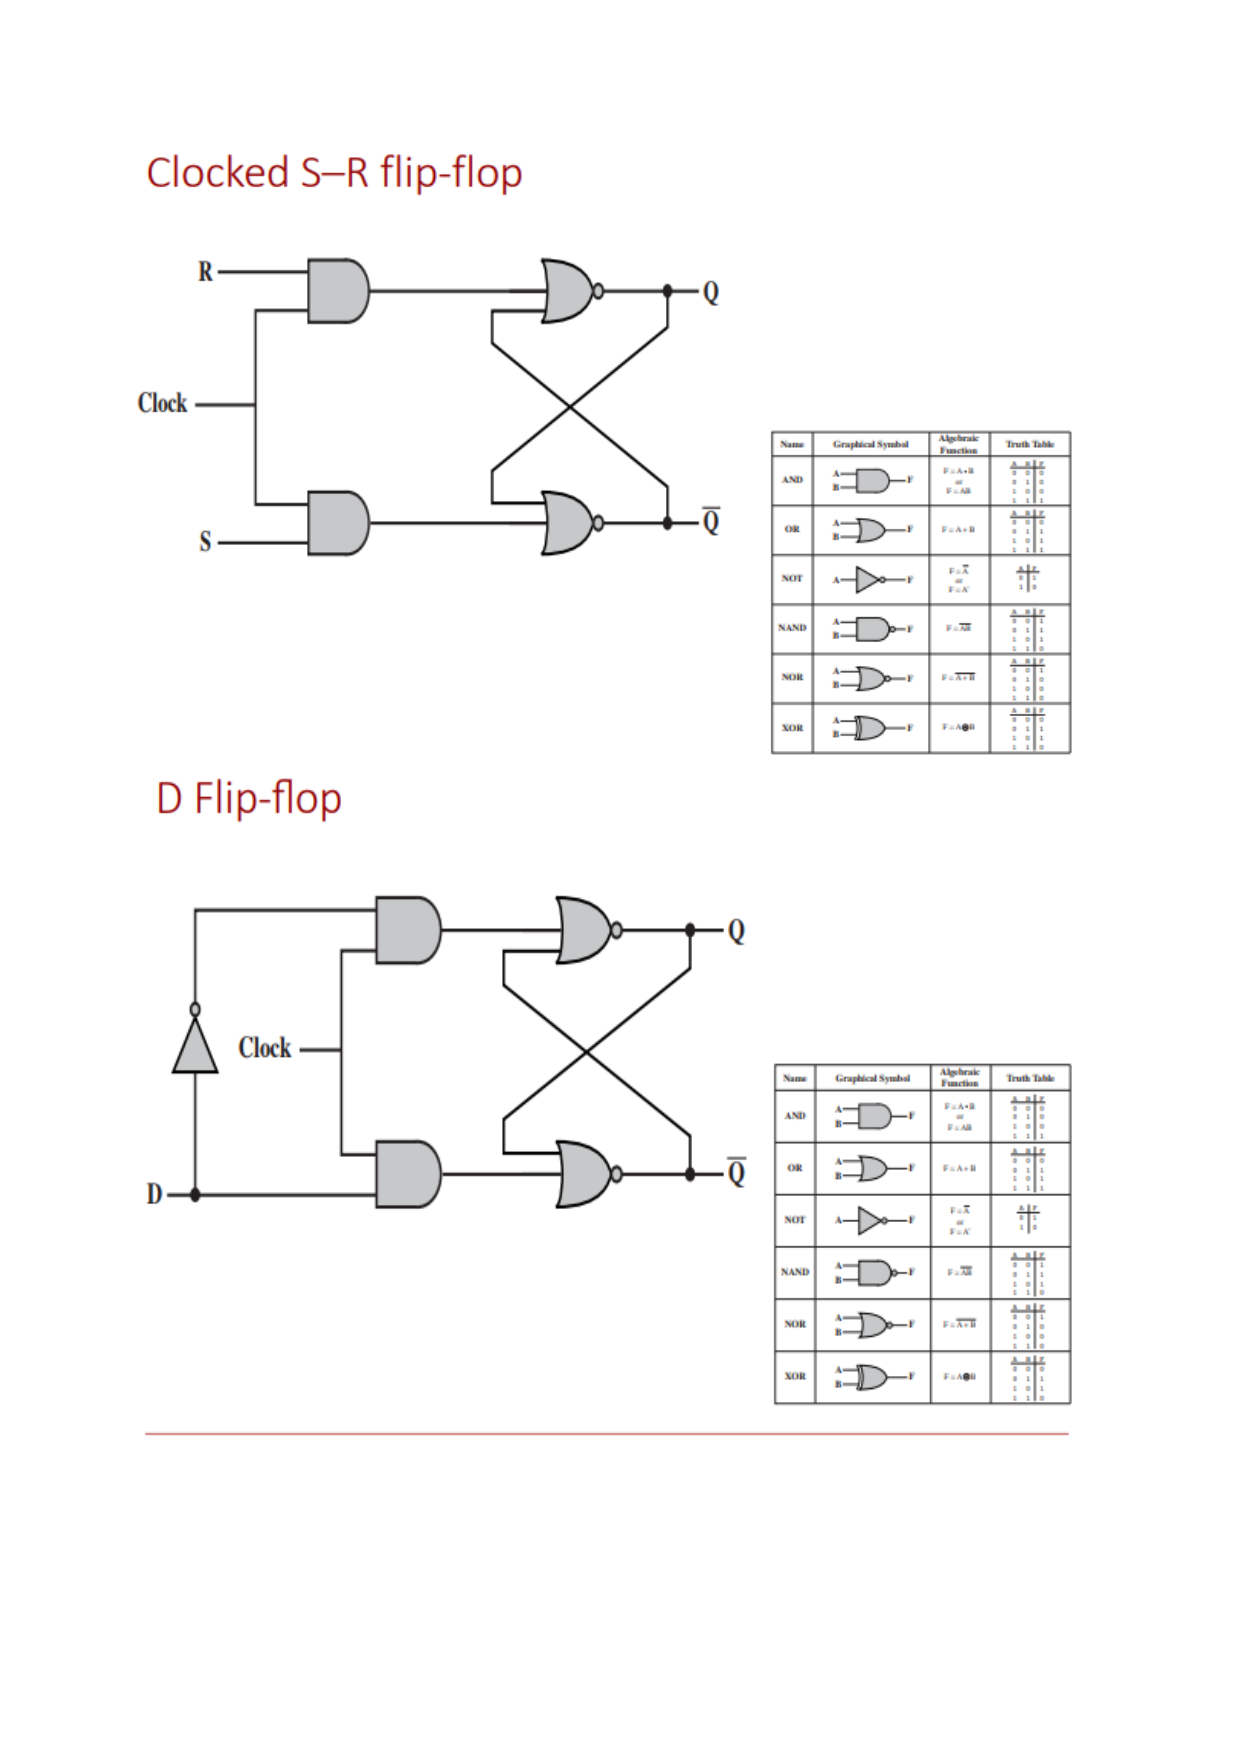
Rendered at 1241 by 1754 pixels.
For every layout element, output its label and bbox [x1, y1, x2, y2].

picture [132, 147, 1078, 770]
picture [132, 771, 1078, 1445]
